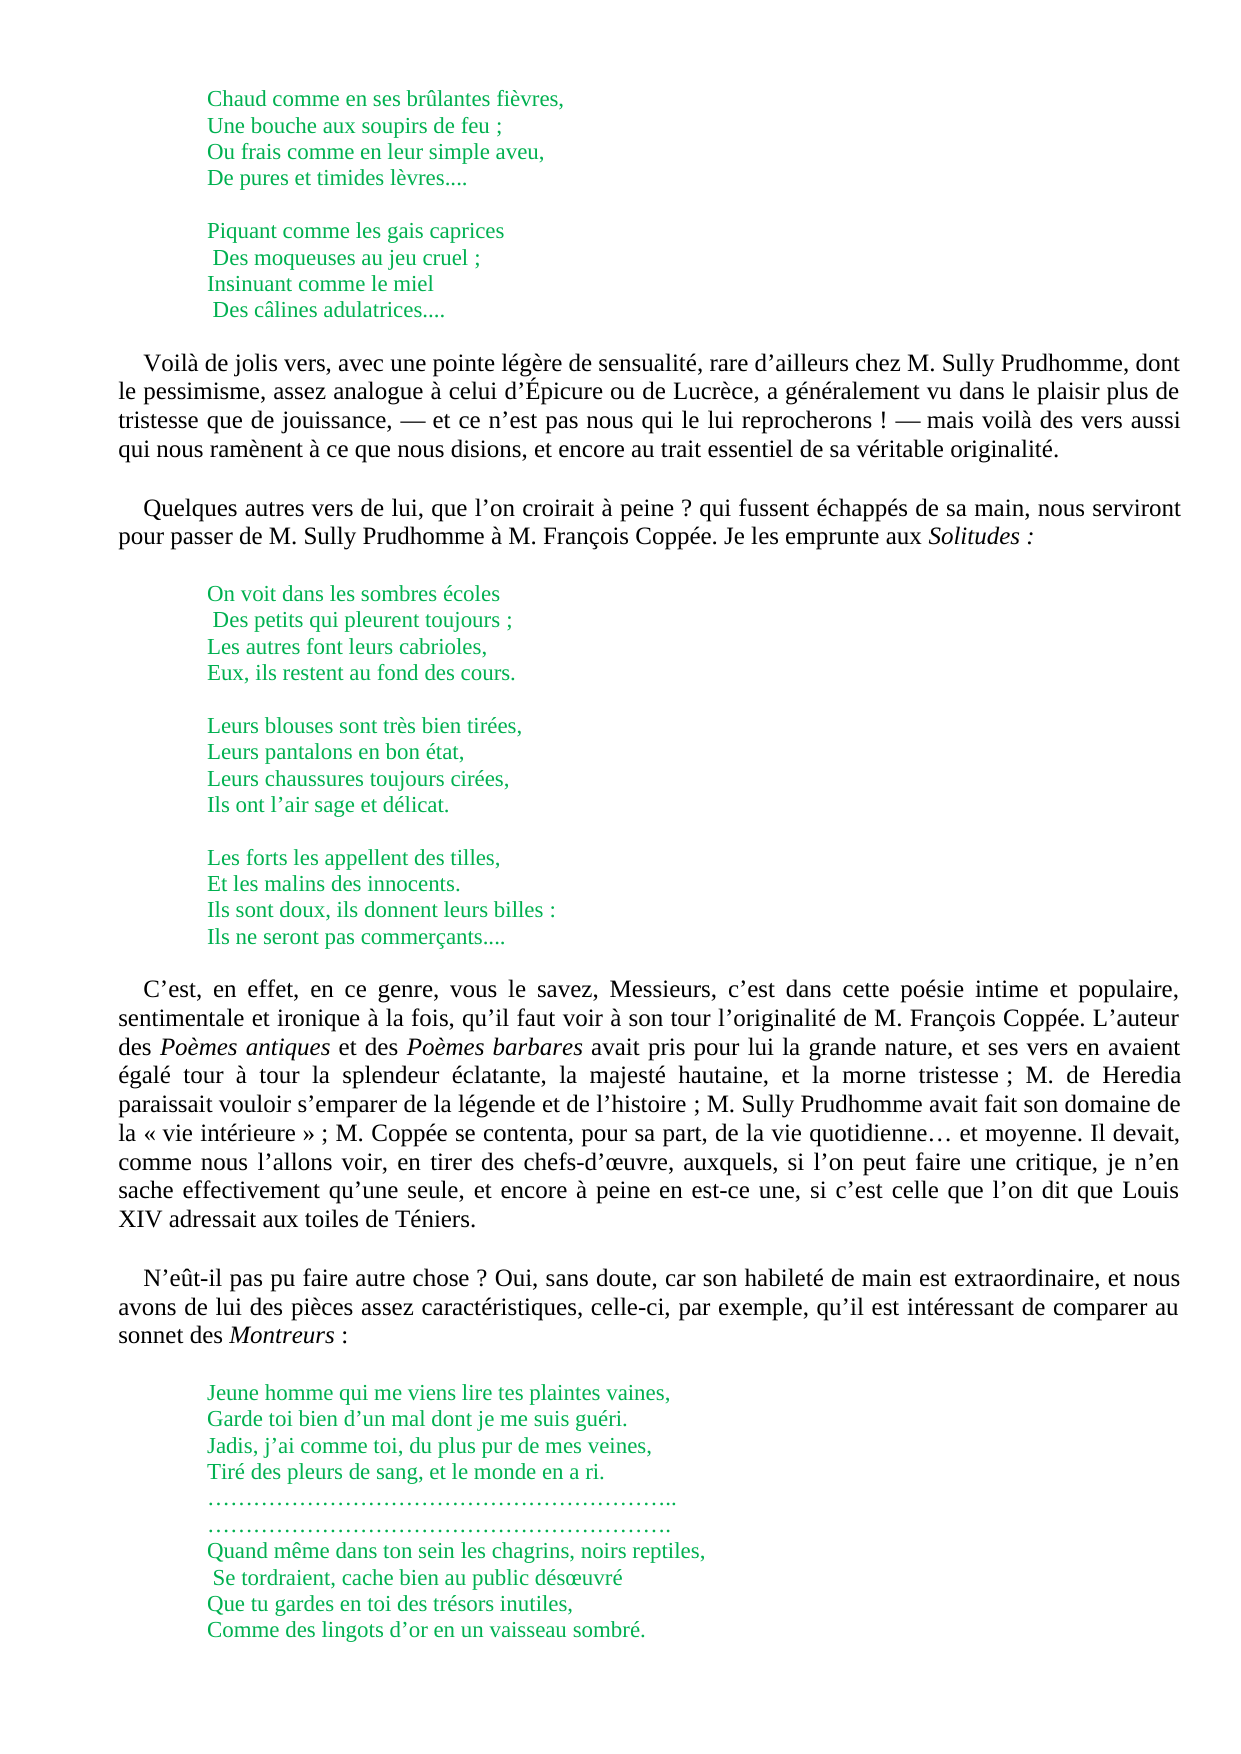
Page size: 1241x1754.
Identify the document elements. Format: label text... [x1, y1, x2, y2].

text Voilà de jolis vers, avec une pointe légère de sensualité, rare d’ailleurs chez M. Sully Prudhomme, dont le pessimisme, assez analogue à celui d’Épicure ou de Lucrèce, a généralement vu dans le plaisir plus de tristesse que de jouissance, — et ce n’est pas nous qui le lui reprocherons ! — mais voilà des vers aussi qui nous ramènent à ce que nous disions, et encore au trait essentiel de sa véritable originalité. [118, 348, 1181, 463]
text Se tordraient, cache bien au public désœuvré [207, 1563, 1181, 1590]
text Ils ont l’air sage et délicat. [207, 791, 1181, 817]
text Eux, ils restent au fond des cours. [207, 659, 1181, 686]
text Garde toi bien d’un mal dont je me suis guéri. [207, 1405, 1181, 1432]
text Ou frais comme en leur simple aveu, [207, 138, 1181, 164]
text Tiré des pleurs de sang, et le monde en a ri. [207, 1458, 1181, 1484]
text …………………………………………………….. [207, 1484, 1181, 1511]
text Leurs blouses sont très bien tirées, [207, 712, 1181, 738]
text Ils sont doux, ils donnent leurs billes : [207, 896, 1181, 923]
text Piquant comme les gais caprices [207, 217, 1181, 243]
text Ils ne seront pas commerçants.... [207, 923, 1181, 949]
text Une bouche aux soupirs de feu ; [207, 112, 1181, 138]
text Des petits qui pleurent toujours ; [207, 606, 1181, 633]
text On voit dans les sombres écoles [207, 580, 1181, 606]
text Que tu gardes en toi des trésors inutiles, [207, 1590, 1181, 1616]
text N’eût-il pas pu faire autre chose ? Oui, sans doute, car son habileté de main est extraordinaire, et nous avons de lui des pièces assez caractéristiques, celle-ci, par exemple, qu’il est intéressant de comparer au sonnet des Montreurs : [118, 1263, 1181, 1349]
text Jeune homme qui me viens lire tes plaintes vaines, [207, 1379, 1181, 1405]
text C’est, en effet, en ce genre, vous le savez, Messieurs, c’est dans cette poésie intime et populaire, sentimentale et ironique à la fois, qu’il faut voir à son tour l’originalité de M. François Coppée. L’auteur des Poèmes antiques et des Poèmes barbares avait pris pour lui la grande nature, et ses vers en avaient égalé tour à tour la splendeur éclatante, la majesté hautaine, et la morne tristesse ; M. de Heredia paraissait vouloir s’emparer de la légende et de l’histoire ; M. Sully Prudhomme avait fait son domaine de la « vie intérieure » ; M. Coppée se contenta, pour sa part, de la vie quotidienne… et moyenne. Il devait, comme nous l’allons voir, en tirer des chefs-d’œuvre, auxquels, si l’on peut faire une critique, je n’en sache effectivement qu’une seule, et encore à peine en est-ce une, si c’est celle que l’on dit que Louis XIV adressait aux toiles de Téniers. [118, 974, 1181, 1233]
text Des moqueuses au jeu cruel ; [207, 243, 1181, 270]
text Des câlines adulatrices.... [207, 296, 1181, 323]
text De pures et timides lèvres.... [207, 164, 1181, 191]
text Insinuant comme le miel [207, 270, 1181, 296]
text Jadis, j’ai comme toi, du plus pur de mes veines, [207, 1432, 1181, 1458]
text Leurs chaussures toujours cirées, [207, 764, 1181, 791]
text Comme des lingots d’or en un vaisseau sombré. [207, 1616, 1181, 1643]
text ……………………………………………………. [207, 1511, 1181, 1537]
text Les autres font leurs cabrioles, [207, 633, 1181, 659]
text Et les malins des innocents. [207, 870, 1181, 896]
text Quand même dans ton sein les chagrins, noirs reptiles, [207, 1537, 1181, 1563]
text Les forts les appellent des tilles, [207, 844, 1181, 870]
text Chaud comme en ses brûlantes fièvres, [207, 85, 1181, 112]
text Leurs pantalons en bon état, [207, 738, 1181, 764]
text Quelques autres vers de lui, que l’on croirait à peine ? qui fussent échappés de sa main, nous serviront pour passer de M. Sully Prudhomme à M. François Coppée. Je les emprunte aux Solitudes : [118, 493, 1181, 550]
